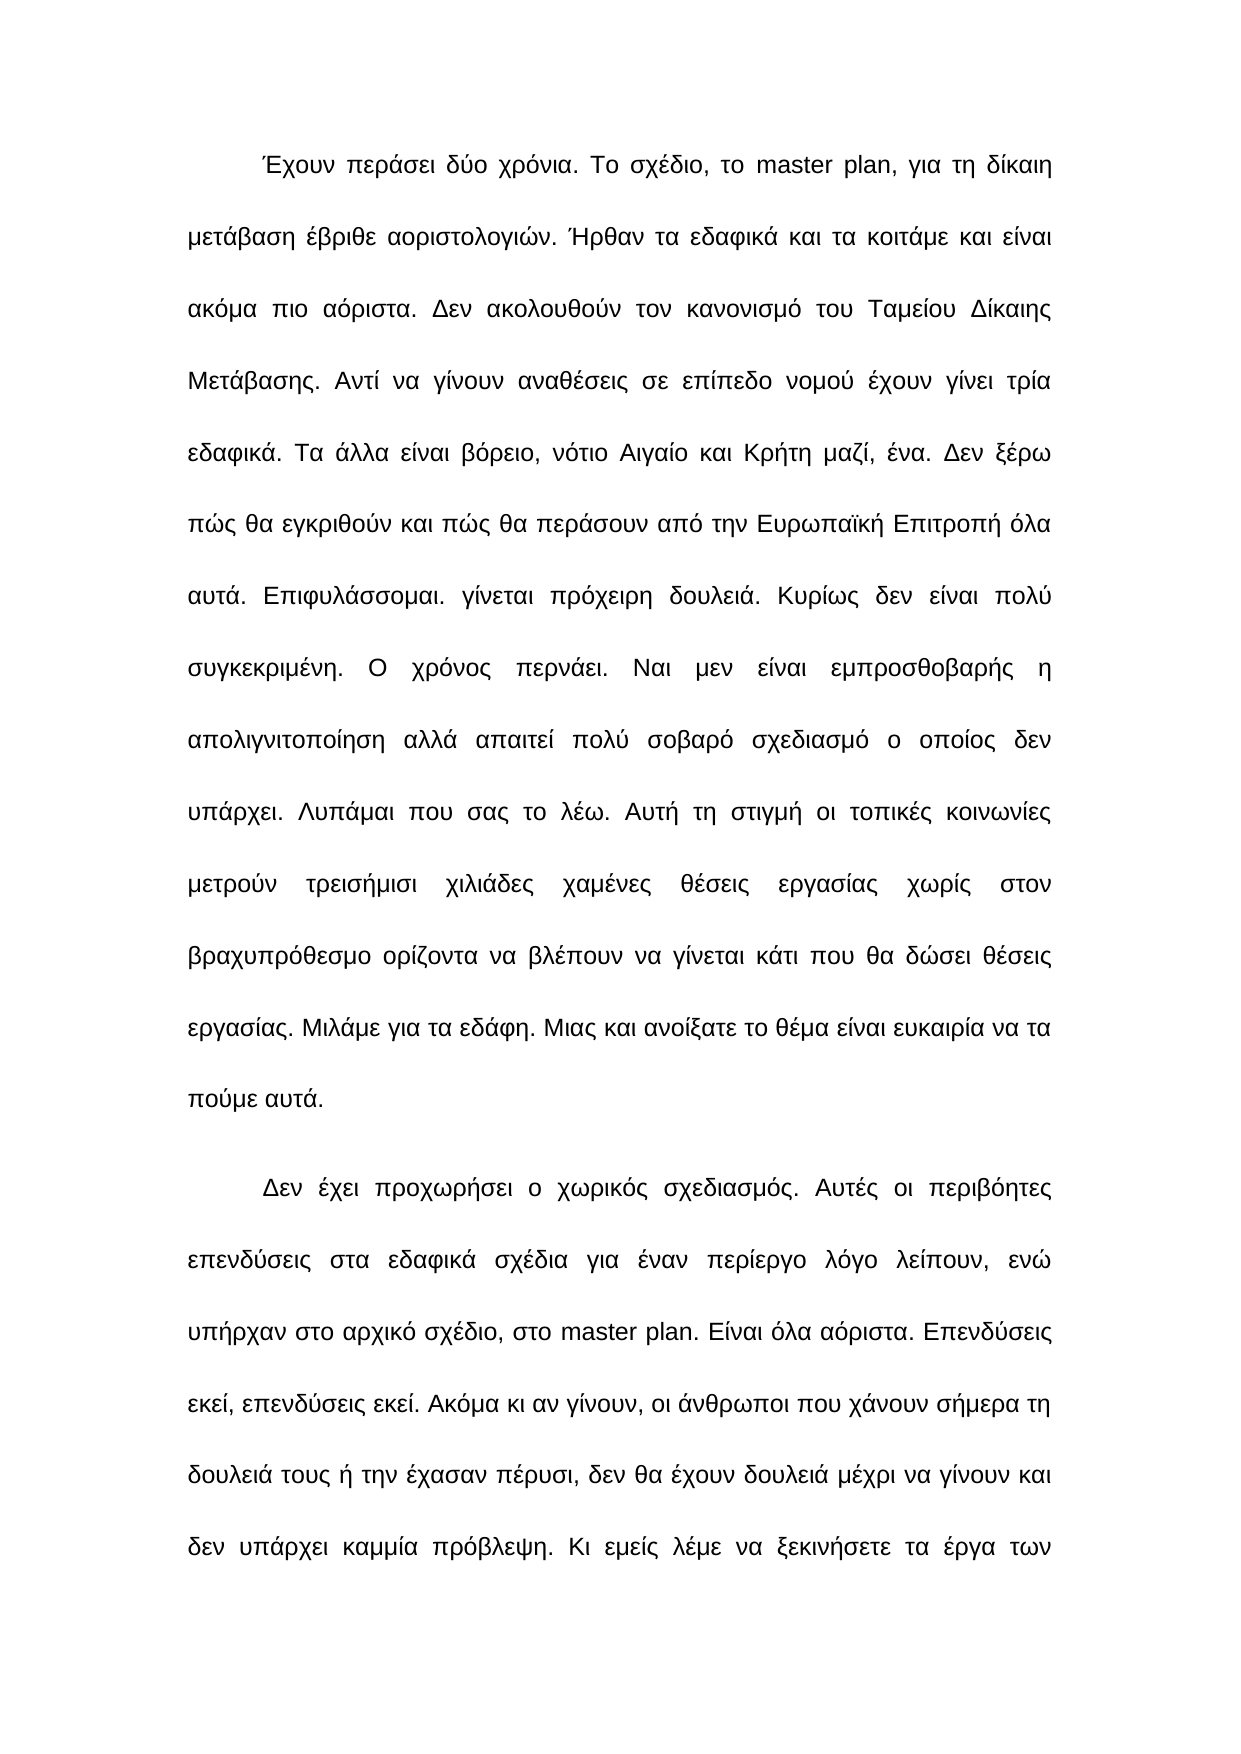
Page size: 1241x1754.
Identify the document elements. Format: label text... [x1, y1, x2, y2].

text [187, 1173, 1053, 1561]
text Έχουν περάσει δύο χρόνια. Το σχέδιο, το master plan, για τη δίκαιη μετάβαση έβριθε αοριστολογιών. Ήρθαν τα εδαφικά και τα κοιτάμε και είναι ακόμα πιο αόριστα. Δεν ακολουθούν τον κανονισμό του Ταμείου Δίκαιης Μετάβασης. Αντί να γίνουν αναθέσεις σε επίπεδο νομού έχουν γίνει τρία εδαφικά. Τα άλλα είναι βόρειο, νότιο Αιγαίο και Κρήτη μαζί, ένα. Δεν ξέρω πώς θα εγκριθούν και πώς θα περάσουν από την Ευρωπαϊκή Επιτροπή όλα αυτά. Επιφυλάσσομαι. γίνεται πρόχειρη δουλειά. Κυρίως δεν είναι πολύ συγκεκριμένη. Ο χρόνος περνάει. Ναι μεν είναι εμπροσθοβαρής η απολιγνιτοποίηση αλλά απαιτεί πολύ σοβαρό σχεδιασμό ο οποίος δεν υπάρχει. Λυπάμαι που σας το λέω. Αυτή τη στιγμή οι τοπικές κοινωνίες μετρούν τρεισήμισι χιλιάδες χαμένες θέσεις εργασίας χωρίς στον βραχυπρόθεσμο ορίζοντα να βλέπουν να γίνεται κάτι που θα δώσει θέσεις εργασίας. Μιλάμε για τα εδάφη. Μιας και ανοίξατε το θέμα είναι ευκαιρία να τα πούμε αυτά. [187, 150, 1053, 1113]
